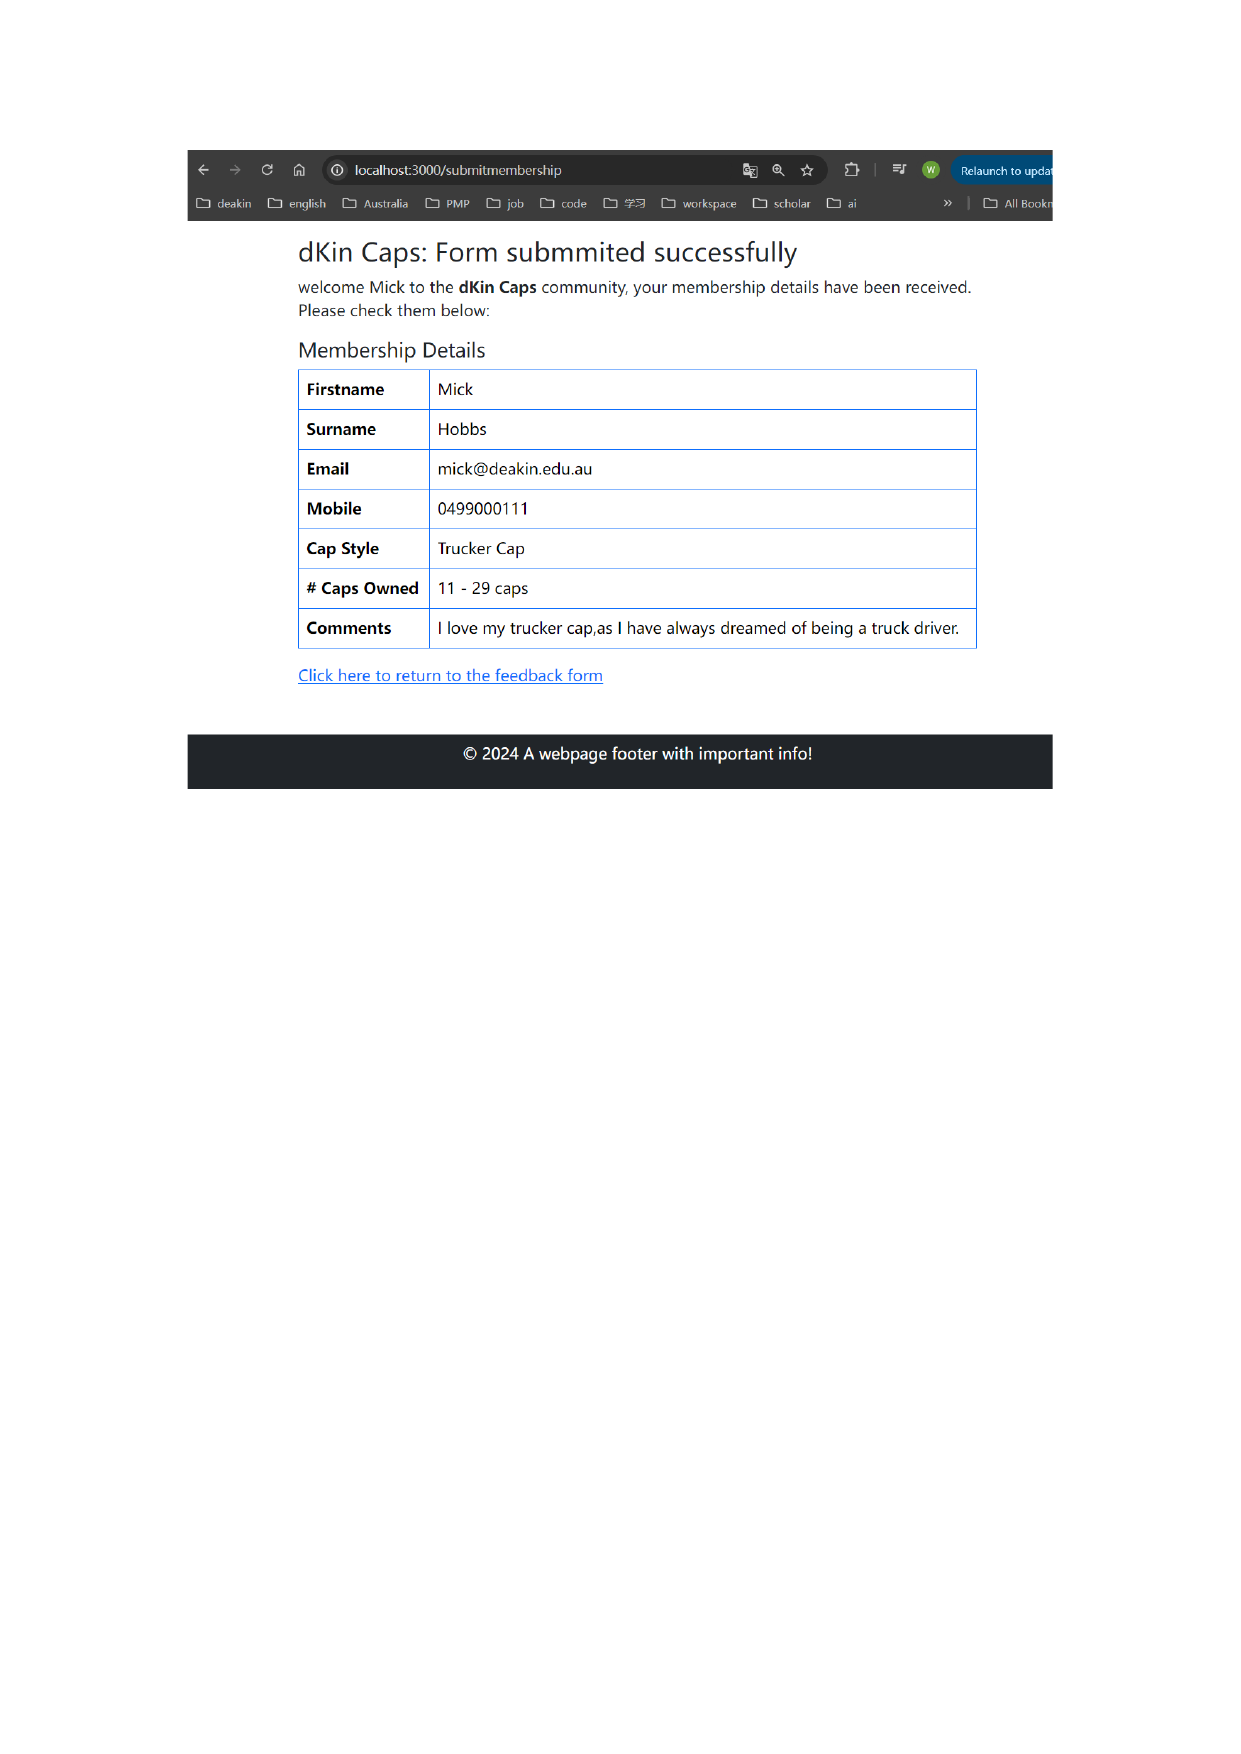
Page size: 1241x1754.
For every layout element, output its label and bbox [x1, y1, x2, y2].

picture [187, 150, 1053, 796]
